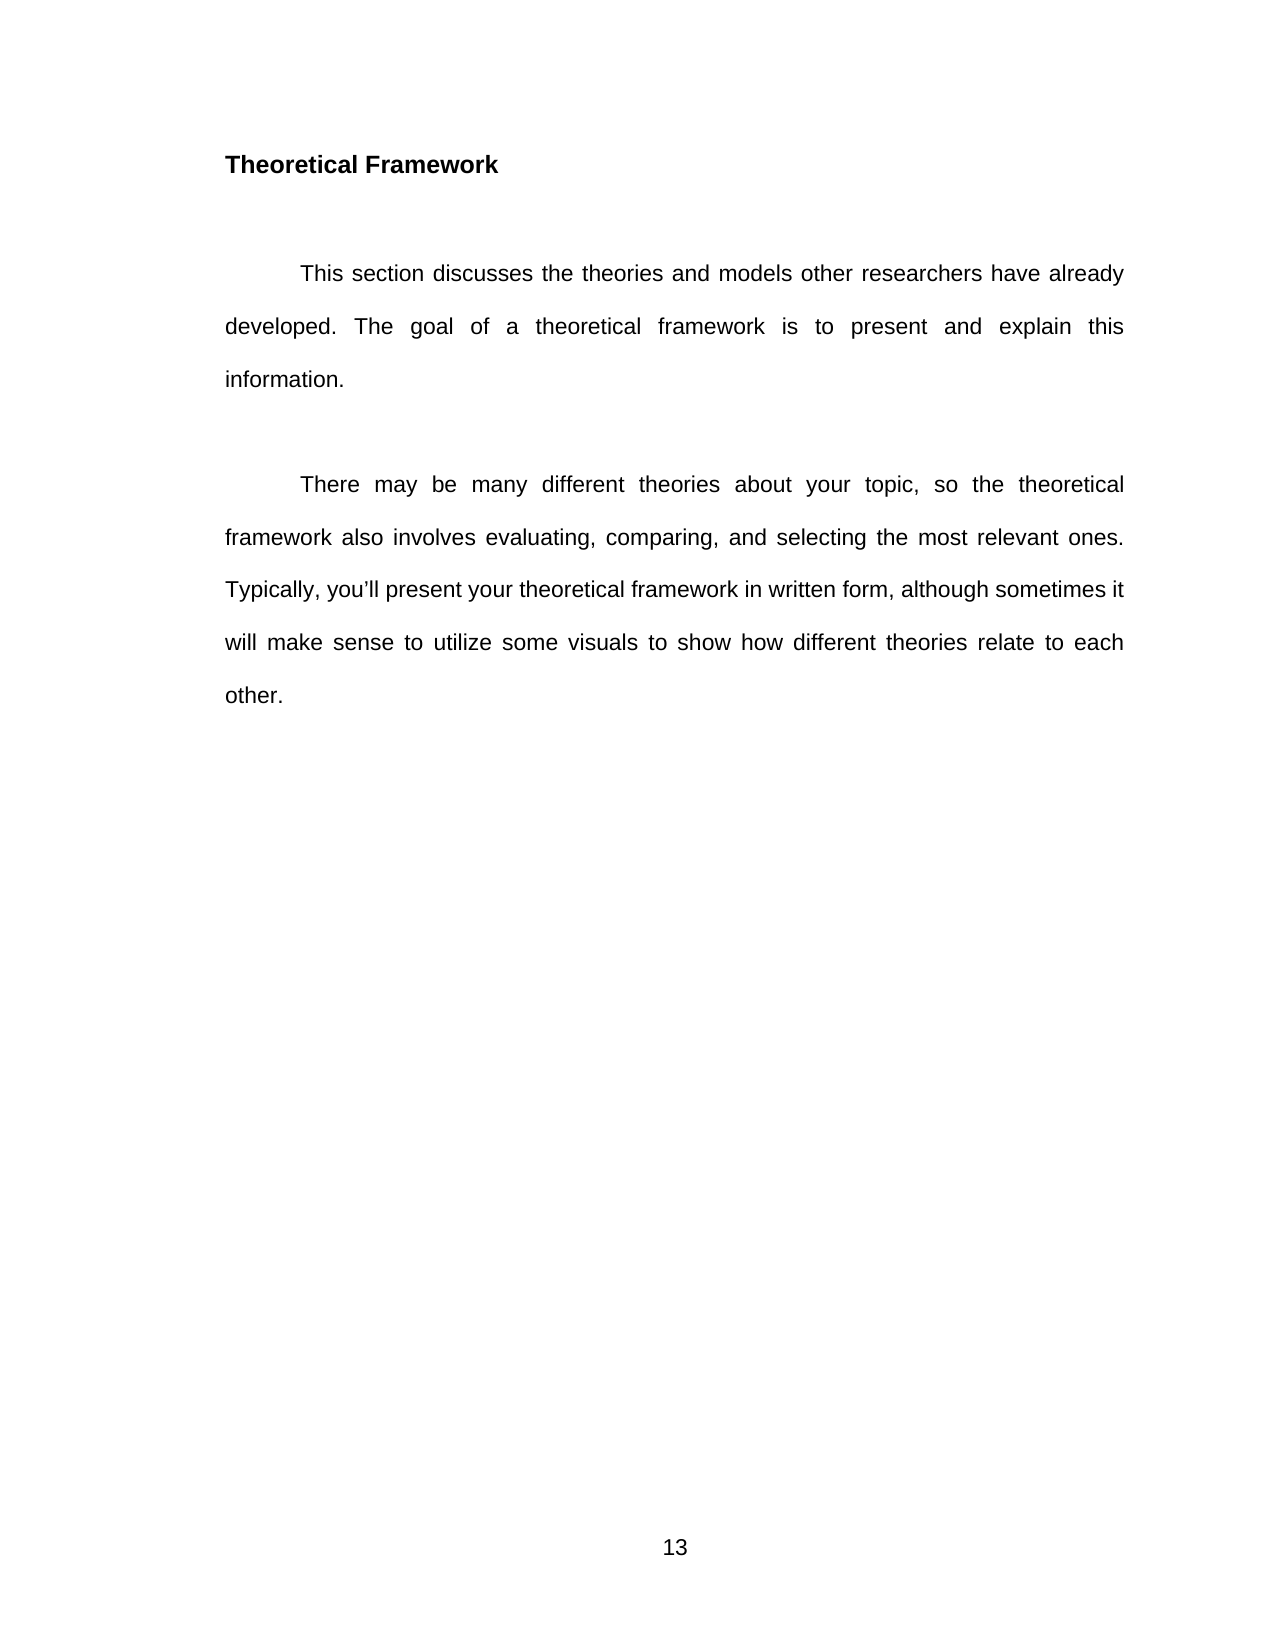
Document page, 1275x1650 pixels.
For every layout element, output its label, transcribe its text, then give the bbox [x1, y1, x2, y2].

text There may be many different theories about your topic, so the theoretical framework also involves evaluating, comparing, and selecting the most relevant ones. Typically, you’ll present your theoretical framework in written form, although sometimes it will make sense to utilize some visuals to show how different theories relate to each other. [225, 471, 1125, 708]
subtitle Theoretical Framework [225, 150, 1125, 179]
text This section discusses the theories and models other researchers have already developed. The goal of a theoretical framework is to present and explain this information. [225, 260, 1125, 392]
